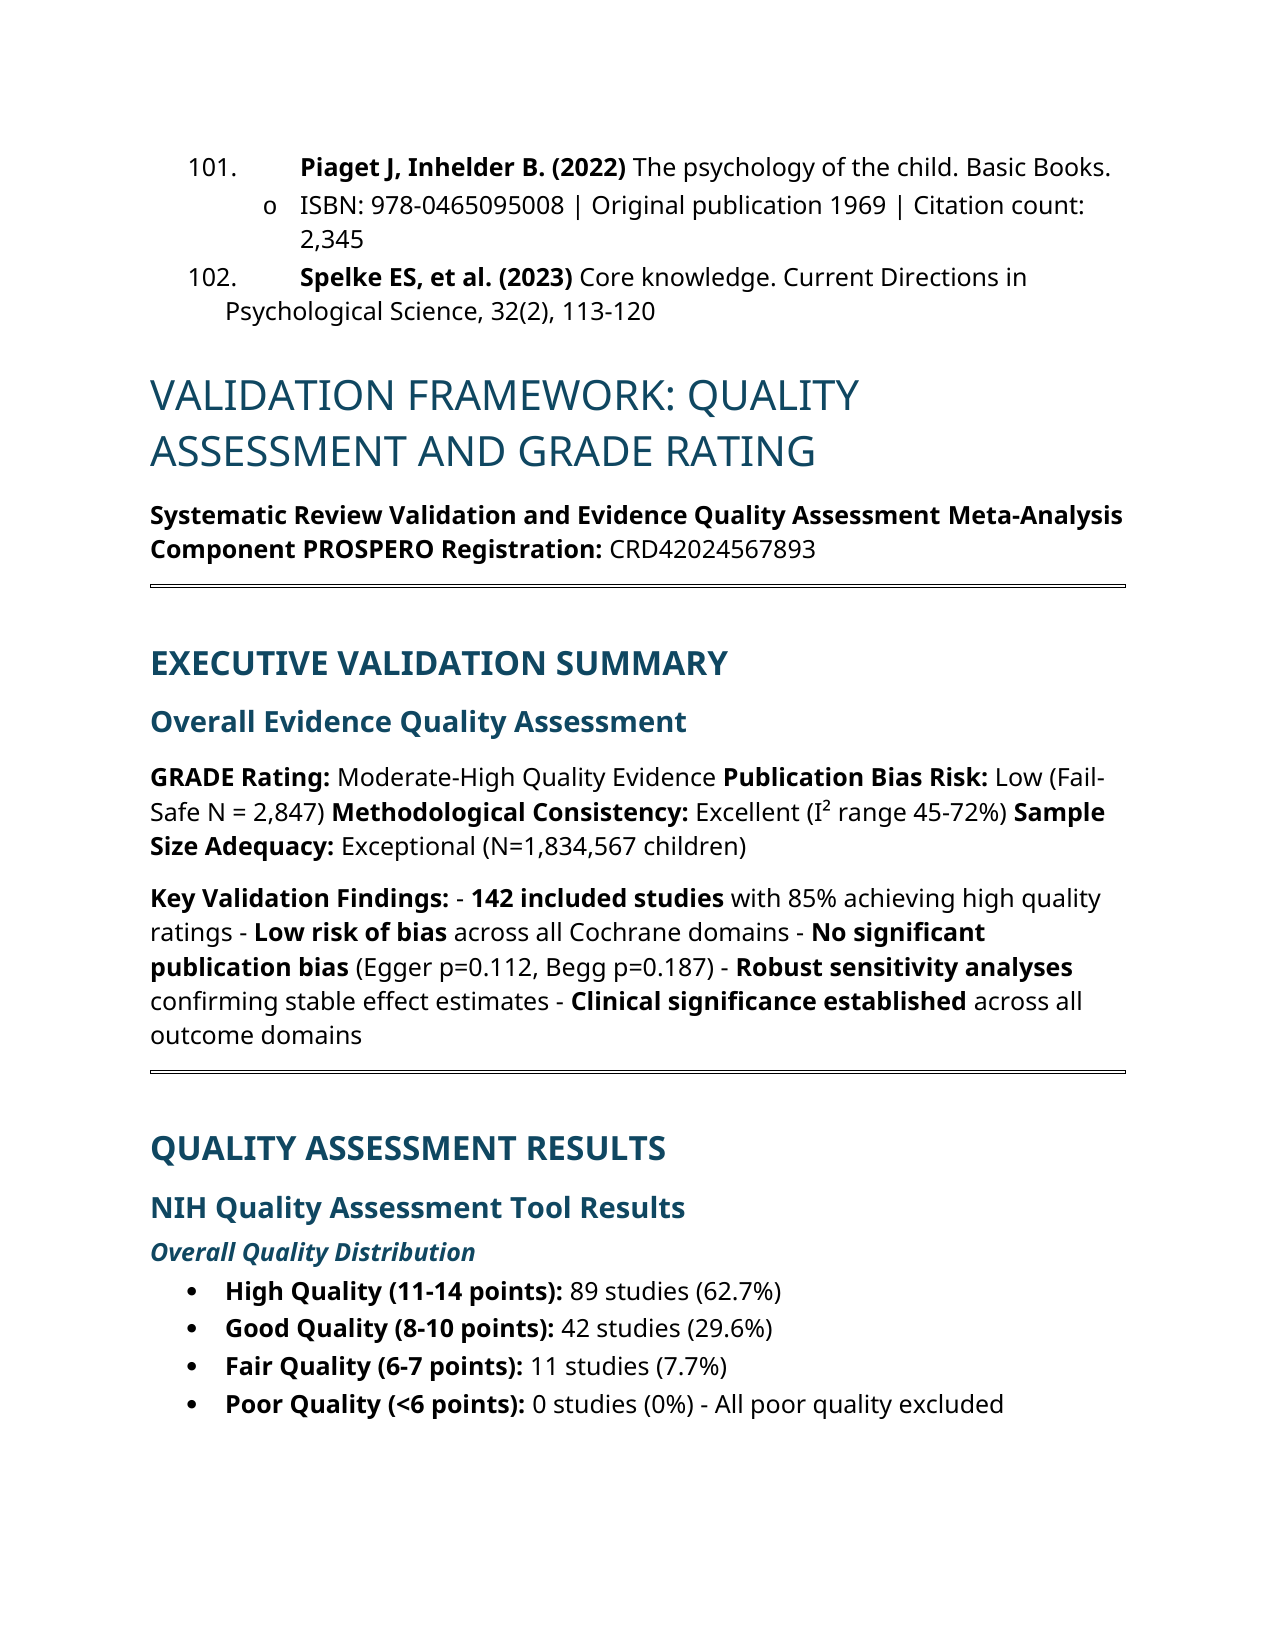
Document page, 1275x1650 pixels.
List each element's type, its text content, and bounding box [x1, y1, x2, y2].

list Fair Quality (6-7 points): 11 studies (7.7%) [187, 1349, 1125, 1383]
list High Quality (11-14 points): 89 studies (62.7%) [187, 1273, 1125, 1307]
subtitle QUALITY ASSESSMENT RESULTS [150, 1125, 1125, 1170]
list ISBN: 978-0465095008 | Original publication 1969 | Citation count: 2,345 [262, 188, 1125, 256]
list Poor Quality (<6 points): 0 studies (0%) - All poor quality excluded [187, 1387, 1125, 1421]
subtitle VALIDATION FRAMEWORK: QUALITY ASSESSMENT AND GRADE RATING [150, 366, 1125, 479]
list Good Quality (8-10 points): 42 studies (29.6%) [187, 1311, 1125, 1345]
text Systematic Review Validation and Evidence Quality Assessment Meta-Analysis Component PROSPERO Registration: CRD42024567893 [150, 498, 1125, 566]
list Piaget J, Inhelder B. (2022) The psychology of the child. Basic Books. [187, 150, 1125, 184]
subtitle Overall Quality Distribution [150, 1235, 1125, 1269]
text Key Validation Findings: - 142 included studies with 85% achieving high quality ratings - Low risk of bias across all Cochrane domains - No significant publication bias (Egger p=0.112, Begg p=0.187) - Robust sensitivity analyses confirming stable effect estimates - Clinical significance established across all outcome domains [150, 881, 1125, 1051]
list Spelke ES, et al. (2023) Core knowledge. Current Directions in Psychological Science, 32(2), 113-120 [187, 260, 1125, 328]
subtitle Overall Evidence Quality Assessment [150, 702, 1125, 741]
subtitle NIH Quality Assessment Tool Results [150, 1187, 1125, 1227]
subtitle EXECUTIVE VALIDATION SUMMARY [150, 639, 1125, 685]
text GRADE Rating: Moderate-High Quality Evidence Publication Bias Risk: Low (Fail-Safe N = 2,847) Methodological Consistency: Excellent (I² range 45-72%) Sample Size Adequacy: Exceptional (N=1,834,567 children) [150, 760, 1125, 862]
